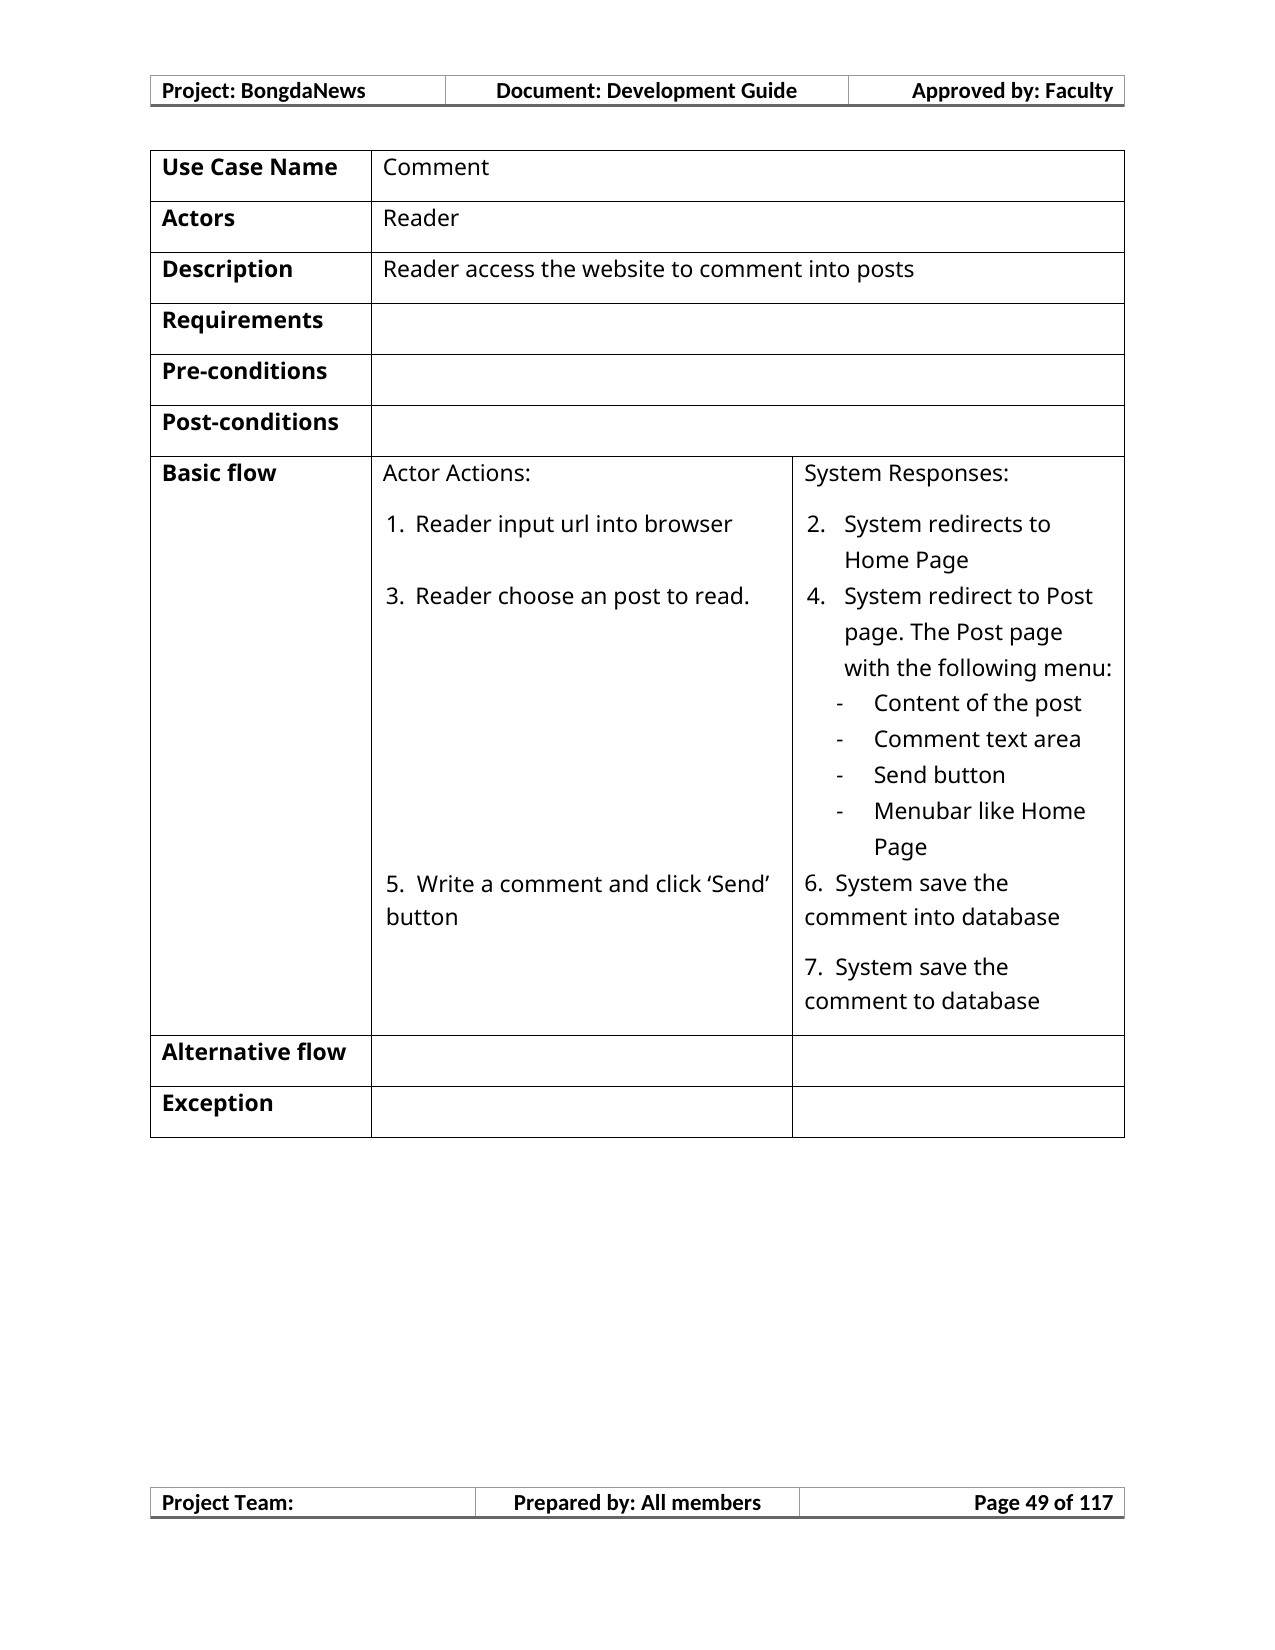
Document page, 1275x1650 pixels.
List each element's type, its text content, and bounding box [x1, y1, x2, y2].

table_cell Pre-conditions [151, 355, 371, 405]
table_cell Reader [372, 202, 1124, 252]
table_cell Comment [372, 151, 1124, 201]
table_cell [372, 1036, 792, 1086]
table_cell Actor Actions: Reader input url into browser Reader choose an post to read. 5. Write a comment and click ‘Send’ button [372, 457, 792, 1035]
table_cell [372, 304, 1124, 354]
table_cell [793, 1036, 1124, 1086]
table_cell Post-conditions [151, 406, 371, 456]
table_cell [372, 355, 1124, 405]
table_cell Use Case Name [151, 151, 371, 201]
table_cell [793, 1087, 1124, 1137]
table_cell [372, 406, 1124, 456]
table_cell System Responses: System redirects to Home Page System redirect to Post page. The Post page with the following menu: Content of the post Comment text area Send button Menubar like Home Page 6. System save the comment into database 7. System save the comment to database [793, 457, 1124, 1035]
table_cell Actors [151, 202, 371, 252]
table_cell [372, 1087, 792, 1137]
table_cell Basic flow [151, 457, 371, 1035]
table_cell Requirements [151, 304, 371, 354]
table_cell Reader access the website to comment into posts [372, 253, 1124, 303]
table_cell Description [151, 253, 371, 303]
table_cell Alternative flow [151, 1036, 371, 1086]
table_cell Exception [151, 1087, 371, 1137]
